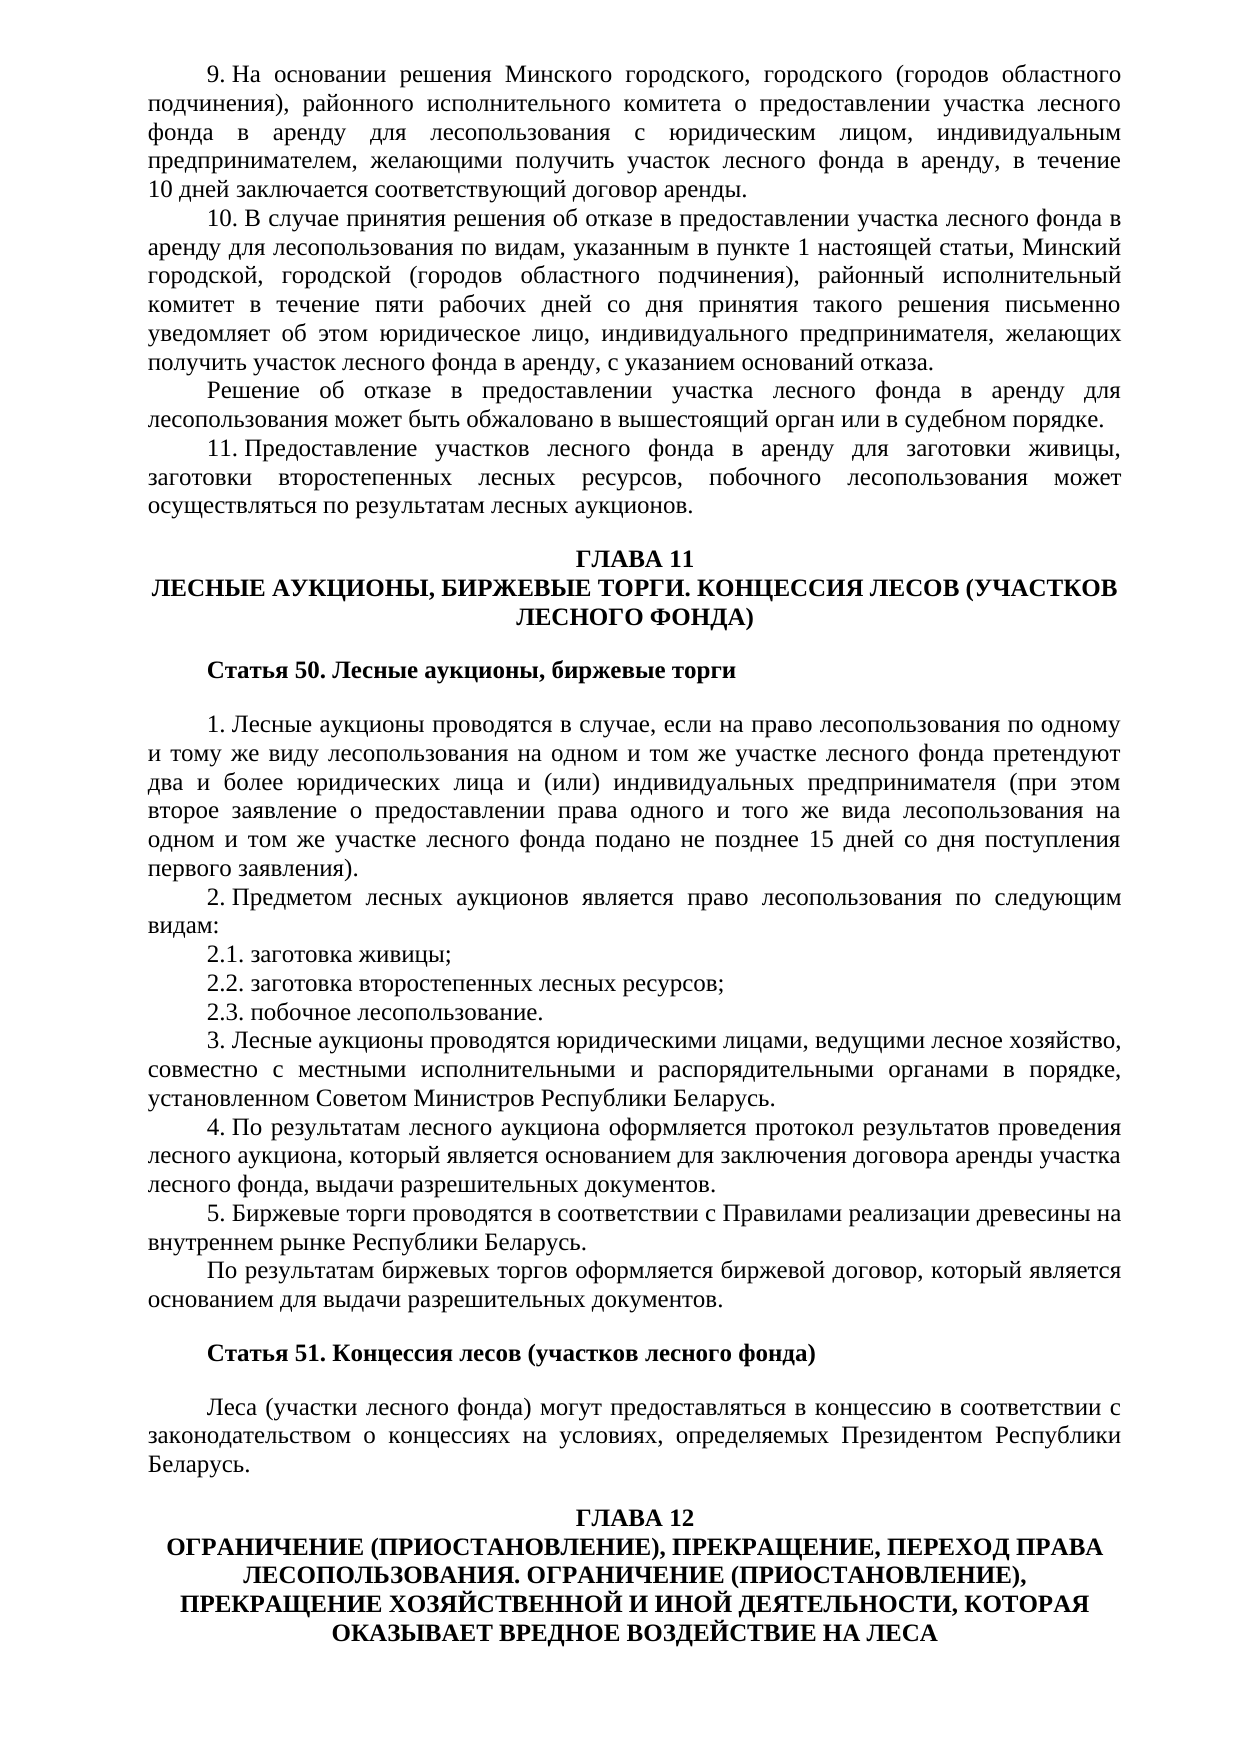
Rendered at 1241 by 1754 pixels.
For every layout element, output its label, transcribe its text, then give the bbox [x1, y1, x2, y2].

text 5. Биржевые торги проводятся в соответствии с Правилами реализации древесины на внутреннем рынке Республики Беларусь. [148, 1198, 1122, 1255]
text 2.1. заготовка живицы; [148, 939, 1122, 968]
text 2.3. побочное лесопользование. [148, 997, 1122, 1025]
text 4. По результатам лесного аукциона оформляется протокол результатов проведения лесного аукциона, который является основанием для заключения договора аренды участка лесного фонда, выдачи разрешительных документов. [148, 1112, 1122, 1198]
text 2. Предметом лесных аукционов является право лесопользования по следующим видам: [148, 882, 1122, 939]
text Статья 50. Лесные аукционы, биржевые торги [207, 655, 1122, 684]
text По результатам биржевых торгов оформляется биржевой договор, который является основанием для выдачи разрешительных документов. [148, 1255, 1122, 1313]
text 1. Лесные аукционы проводятся в случае, если на право лесопользования по одному и тому же виду лесопользования на одном и том же участке лесного фонда претендуют два и более юридических лица и (или) индивидуальных предпринимателя (при этом второе заявление о предоставлении права одного и того же вида лесопользования на одном и том же участке лесного фонда подано не позднее 15 дней со дня поступления первого заявления). [148, 709, 1122, 882]
text 2.2. заготовка второстепенных лесных ресурсов; [148, 968, 1122, 997]
text Леса (участки лесного фонда) могут предоставляться в концессию в соответствии с законодательством о концессиях на условиях, определяемых Президентом Республики Беларусь. [148, 1392, 1122, 1478]
text Статья 51. Концессия лесов (участков лесного фонда) [207, 1338, 1122, 1367]
text 9. На основании решения Минского городского, городского (городов областного подчинения), районного исполнительного комитета о предоставлении участка лесного фонда в аренду для лесопользования с юридическим лицом, индивидуальным предпринимателем, желающими получить участок лесного фонда в аренду, в течение 10 дней заключается соответствующий договор аренды. [148, 59, 1122, 203]
text 11. Предоставление участков лесного фонда в аренду для заготовки живицы, заготовки второстепенных лесных ресурсов, побочного лесопользования может осуществляться по результатам лесных аукционов. [148, 433, 1122, 519]
text 3. Лесные аукционы проводятся юридическими лицами, ведущими лесное хозяйство, совместно с местными исполнительными и распорядительными органами в порядке, установленном Советом Министров Республики Беларусь. [148, 1025, 1122, 1112]
text 10. В случае принятия решения об отказе в предоставлении участка лесного фонда в аренду для лесопользования по видам, указанным в пункте 1 настоящей статьи, Минский городской, городской (городов областного подчинения), районный исполнительный комитет в течение пяти рабочих дней со дня принятия такого решения письменно уведомляет об этом юридическое лицо, индивидуального предпринимателя, желающих получить участок лесного фонда в аренду, с указанием оснований отказа. [148, 203, 1122, 375]
text Решение об отказе в предоставлении участка лесного фонда в аренду для лесопользования может быть обжаловано в вышестоящий орган или в судебном порядке. [148, 375, 1122, 433]
text ГЛАВА 12 ОГРАНИЧЕНИЕ (ПРИОСТАНОВЛЕНИЕ), ПРЕКРАЩЕНИЕ, ПЕРЕХОД ПРАВА ЛЕСОПОЛЬЗОВАНИЯ. ОГРАНИЧЕНИЕ (ПРИОСТАНОВЛЕНИЕ), ПРЕКРАЩЕНИЕ ХОЗЯЙСТВЕННОЙ И ИНОЙ ДЕЯТЕЛЬНОСТИ, КОТОРАЯ ОКАЗЫВАЕТ ВРЕДНОЕ ВОЗДЕЙСТВИЕ НА ЛЕСА [148, 1503, 1122, 1647]
text ГЛАВА 11 ЛЕСНЫЕ АУКЦИОНЫ, БИРЖЕВЫЕ ТОРГИ. КОНЦЕССИЯ ЛЕСОВ (УЧАСТКОВ ЛЕСНОГО ФОНДА) [148, 544, 1122, 630]
